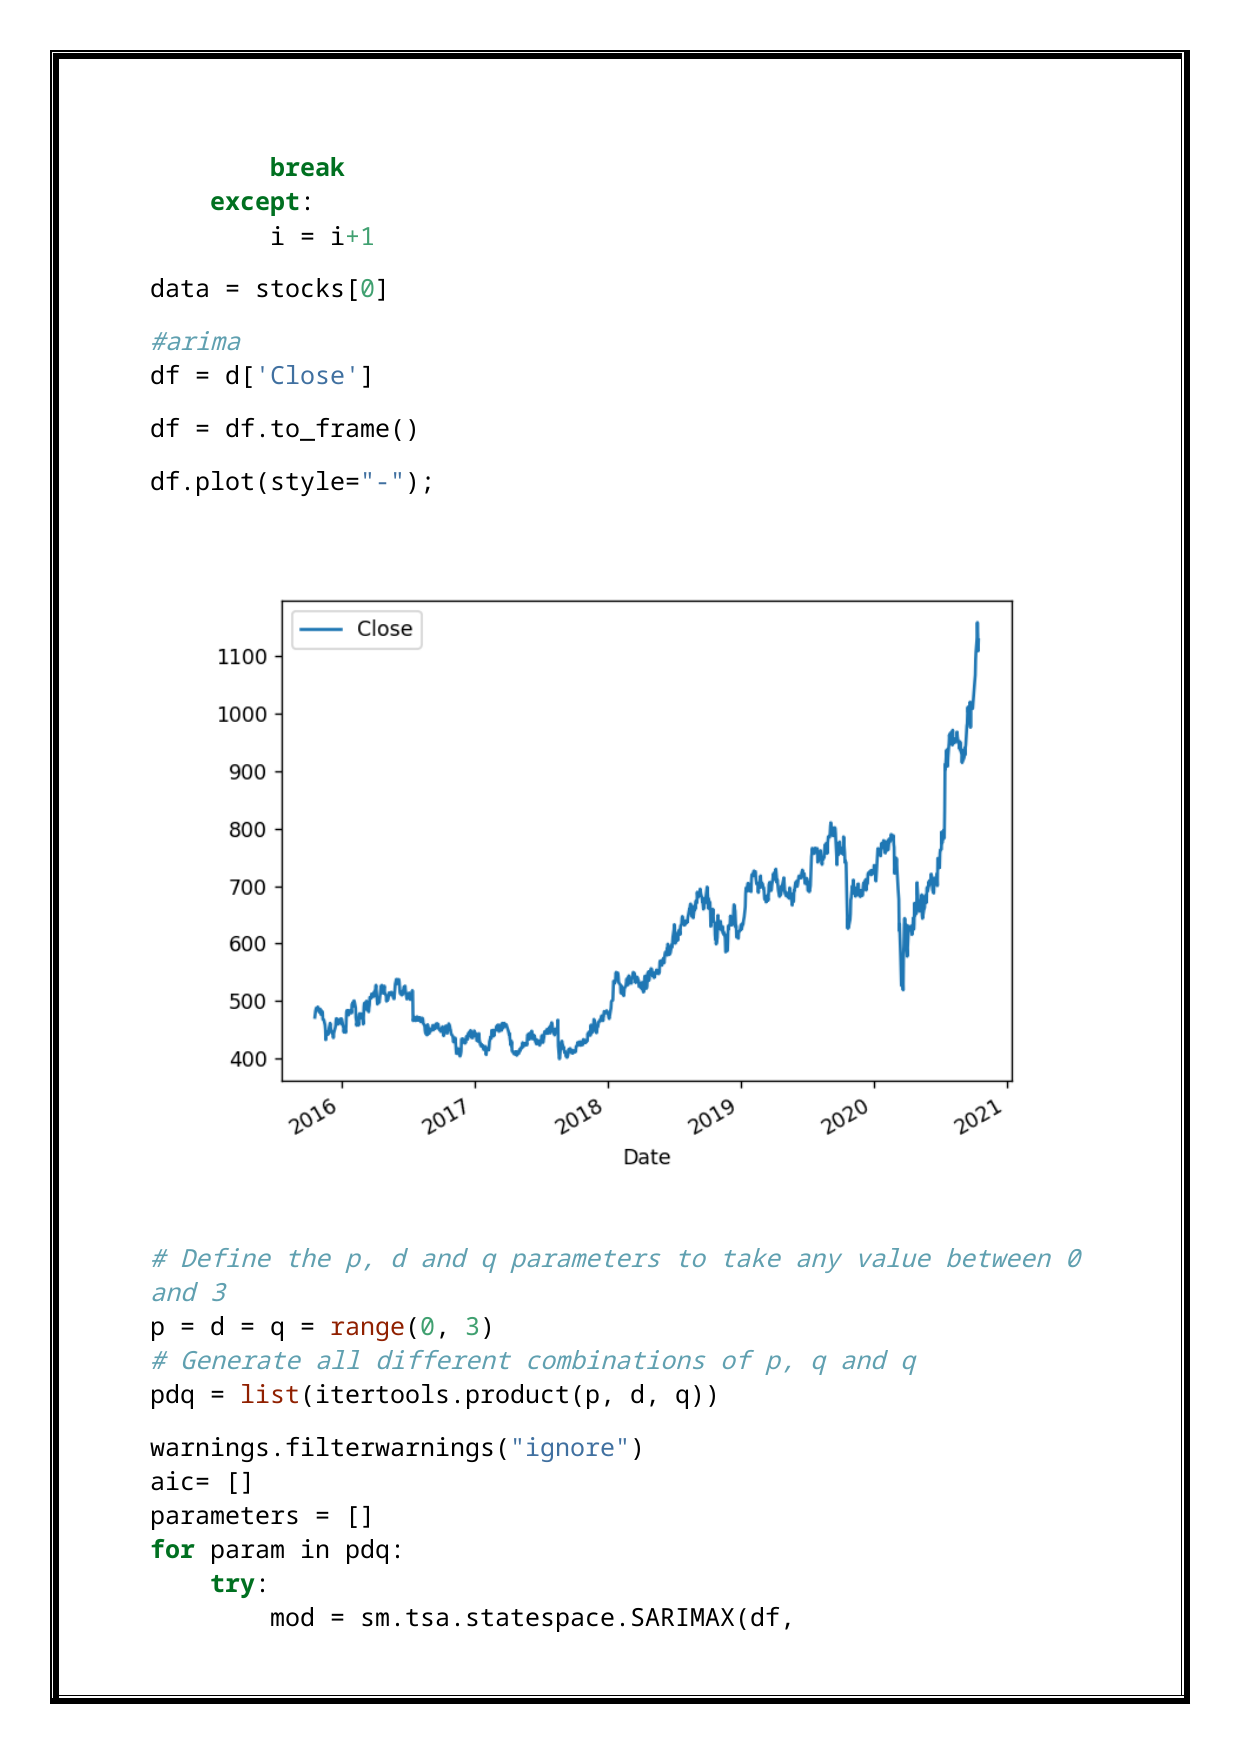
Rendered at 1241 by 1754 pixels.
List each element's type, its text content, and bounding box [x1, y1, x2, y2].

text # Define the p, d and q parameters to take any value between 0 and 3 p = d = q = range(0, 3) # Generate all different combinations of p, q and q pdq = list(itertools.product(p, d, q)) [150, 1241, 1107, 1411]
text df = df.to_frame() [150, 411, 1107, 445]
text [150, 1430, 1107, 1634]
text df.plot(style="-"); [150, 463, 1107, 497]
text #arima df = d['Close'] [150, 324, 1107, 392]
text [150, 150, 1107, 252]
picture [164, 516, 1105, 1222]
text data = stocks[0] [150, 271, 1107, 305]
